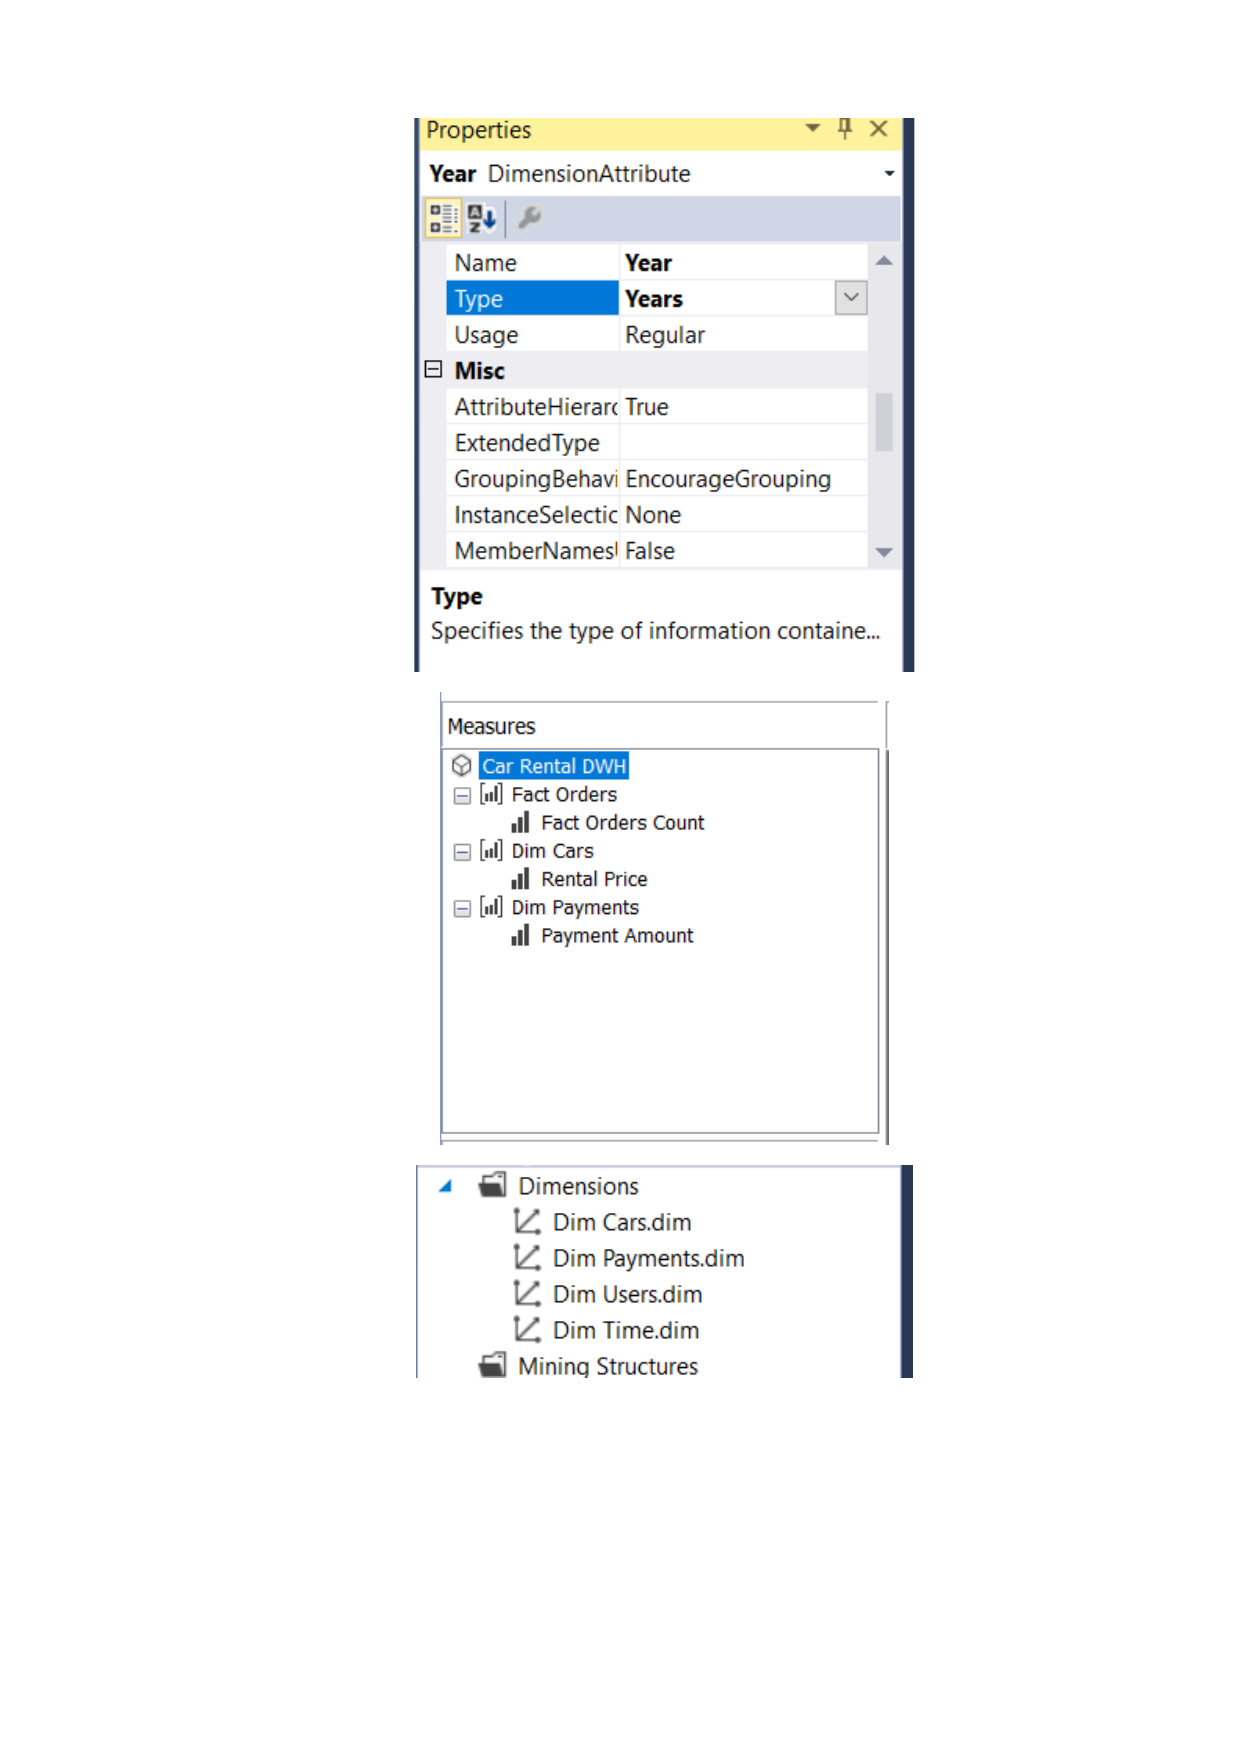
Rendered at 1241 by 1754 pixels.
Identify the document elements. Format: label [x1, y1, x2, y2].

picture [440, 692, 889, 1145]
picture [416, 1165, 913, 1378]
picture [414, 118, 915, 672]
